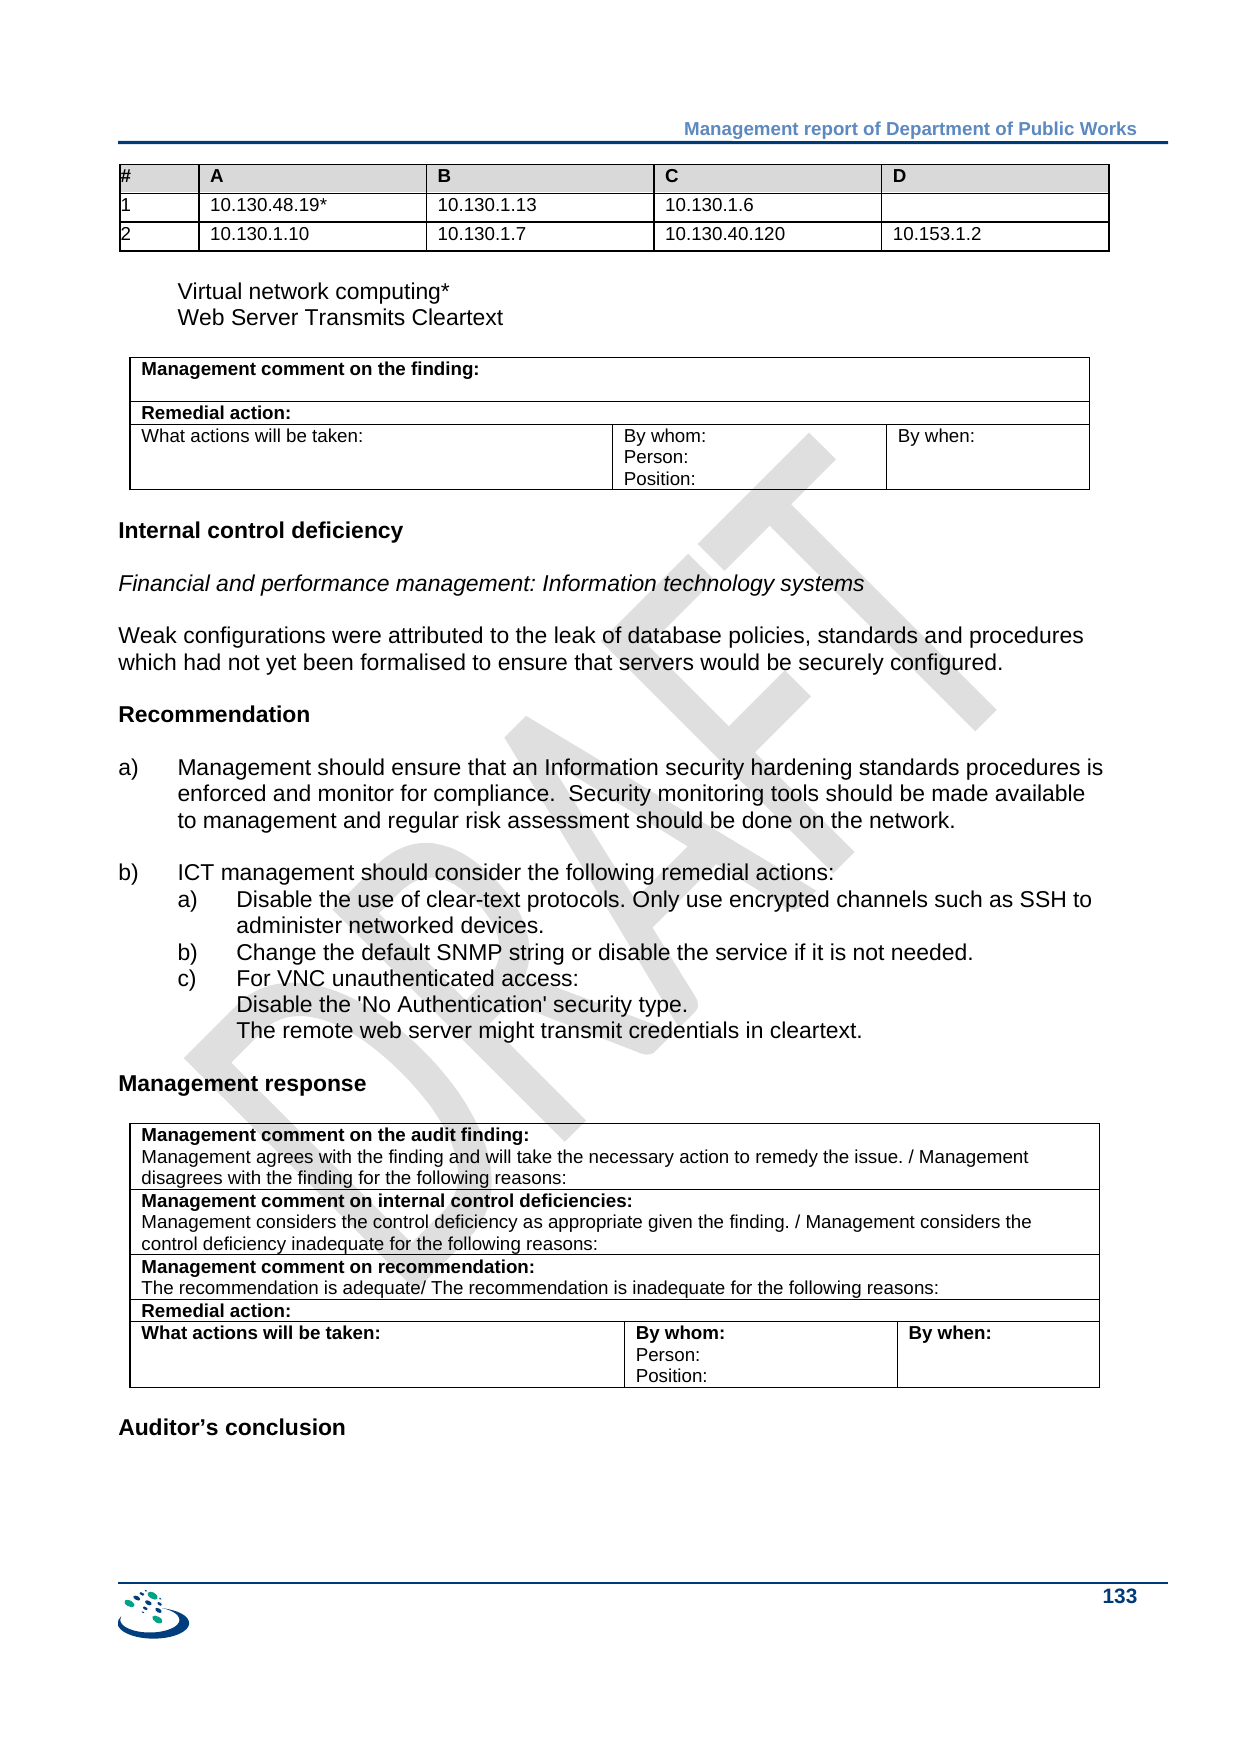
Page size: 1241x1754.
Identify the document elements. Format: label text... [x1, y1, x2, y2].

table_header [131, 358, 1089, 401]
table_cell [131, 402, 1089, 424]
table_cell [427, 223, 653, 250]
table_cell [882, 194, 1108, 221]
text Internal control deficiency [118, 517, 1107, 543]
text Auditor’s conclusion [118, 1414, 1107, 1441]
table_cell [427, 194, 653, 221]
list For VNC unauthenticated access: [177, 965, 1107, 991]
list Change the default SNMP string or disable the service if it is not needed. [177, 938, 1107, 965]
list Management should ensure that an Information security hardening standards procedures is enforced and monitor for compliance. Security monitoring tools should be made available to management and regular risk assessment should be done on the network. [118, 754, 1107, 833]
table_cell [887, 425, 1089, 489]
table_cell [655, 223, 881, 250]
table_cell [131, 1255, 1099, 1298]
text Management response [118, 1070, 1107, 1097]
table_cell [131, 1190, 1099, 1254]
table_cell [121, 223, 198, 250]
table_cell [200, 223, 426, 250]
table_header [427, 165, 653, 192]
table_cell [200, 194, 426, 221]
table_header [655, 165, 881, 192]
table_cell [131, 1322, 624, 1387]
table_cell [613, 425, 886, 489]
list ICT management should consider the following remedial actions: [118, 859, 1107, 886]
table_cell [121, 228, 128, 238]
text Web Server Transmits Cleartext [177, 304, 1107, 331]
list The remote web server might transmit credentials in cleartext. [236, 1017, 1107, 1044]
text Recommendation [118, 701, 1107, 728]
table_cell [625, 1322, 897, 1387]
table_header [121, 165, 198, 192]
list Disable the 'No Authentication' security type. [236, 991, 1107, 1017]
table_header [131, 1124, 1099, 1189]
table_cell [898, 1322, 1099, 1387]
text Virtual network computing* [177, 278, 1107, 304]
text Weak configurations were attributed to the leak of database policies, standards and procedures which had not yet been formalised to ensure that servers would be securely configured. [118, 622, 1107, 675]
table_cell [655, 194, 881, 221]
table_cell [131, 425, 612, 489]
text Financial and performance management: Information technology systems [118, 569, 1107, 596]
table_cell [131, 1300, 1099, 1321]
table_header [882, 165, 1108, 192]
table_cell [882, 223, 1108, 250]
list Disable the use of clear-text protocols. Only use encrypted channels such as SSH to administer networked devices. [177, 886, 1107, 938]
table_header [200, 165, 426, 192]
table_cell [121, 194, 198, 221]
